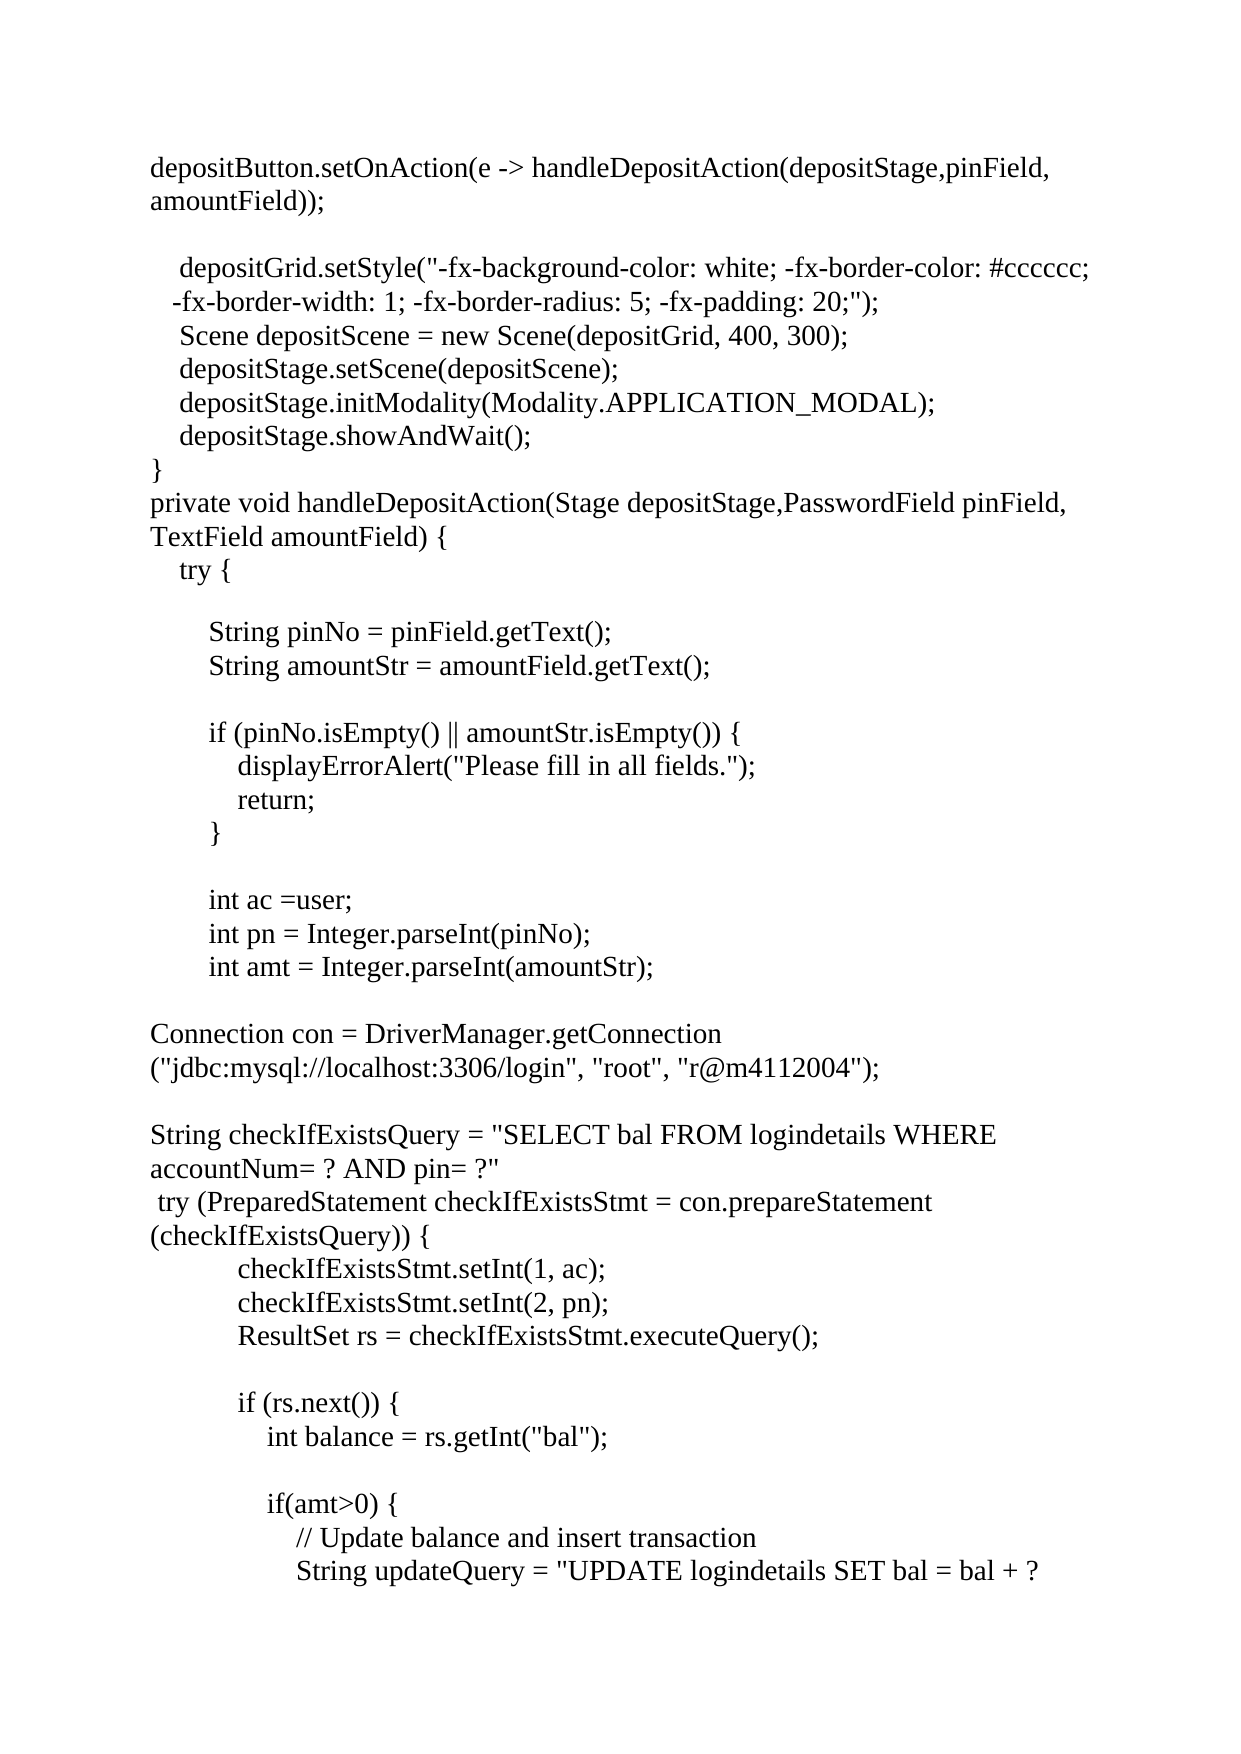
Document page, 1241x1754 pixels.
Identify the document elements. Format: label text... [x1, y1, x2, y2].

text } [150, 815, 1090, 849]
text String pinNo = pinField.getText(); [150, 614, 1090, 648]
text (checkIfExistsQuery)) { [150, 1218, 1090, 1251]
text int ac =user; [150, 882, 1090, 916]
text String checkIfExistsQuery = "SELECT bal FROM logindetails WHERE accountNum= ? AND pin= ?" [150, 1117, 1090, 1184]
text if(amt>0) { [150, 1486, 1090, 1520]
text String updateQuery = "UPDATE logindetails SET bal = bal + ? [150, 1553, 1090, 1587]
text try (PreparedStatement checkIfExistsStmt = con.prepareStatement [150, 1184, 1090, 1218]
text try { [150, 552, 1090, 586]
text int amt = Integer.parseInt(amountStr); [150, 949, 1090, 983]
text Connection con = DriverManager.getConnection [150, 1017, 1090, 1050]
text depositStage.setScene(depositScene); [150, 351, 1090, 385]
text int balance = rs.getInt("bal"); [150, 1419, 1090, 1453]
text -fx-border-width: 1; -fx-border-radius: 5; -fx-padding: 20;"); [150, 284, 1090, 318]
text checkIfExistsStmt.setInt(2, pn); [150, 1285, 1090, 1318]
text depositGrid.setStyle("-fx-background-color: white; -fx-border-color: #cccccc; [150, 251, 1090, 284]
text String amountStr = amountField.getText(); [150, 648, 1090, 681]
text checkIfExistsStmt.setInt(1, ac); [150, 1251, 1090, 1285]
text ResultSet rs = checkIfExistsStmt.executeQuery(); [150, 1318, 1090, 1352]
text displayErrorAlert("Please fill in all fields."); [150, 748, 1090, 782]
text depositStage.showAndWait(); [150, 418, 1090, 452]
text ("jdbc:mysql://localhost:3306/login", "root", "r@m4112004"); [150, 1050, 1090, 1084]
text if (pinNo.isEmpty() || amountStr.isEmpty()) { [150, 715, 1090, 748]
text } [150, 452, 1090, 485]
text // Update balance and insert transaction [150, 1520, 1090, 1553]
text if (rs.next()) { [150, 1386, 1090, 1419]
text depositButton.setOnAction(e -> handleDepositAction(depositStage,pinField, amountField)); [150, 150, 1090, 217]
text return; [150, 782, 1090, 815]
text Scene depositScene = new Scene(depositGrid, 400, 300); [150, 318, 1090, 351]
text private void handleDepositAction(Stage depositStage,PasswordField pinField, TextField amountField) { [150, 485, 1090, 552]
text int pn = Integer.parseInt(pinNo); [150, 916, 1090, 949]
text depositStage.initModality(Modality.APPLICATION_MODAL); [150, 385, 1090, 418]
